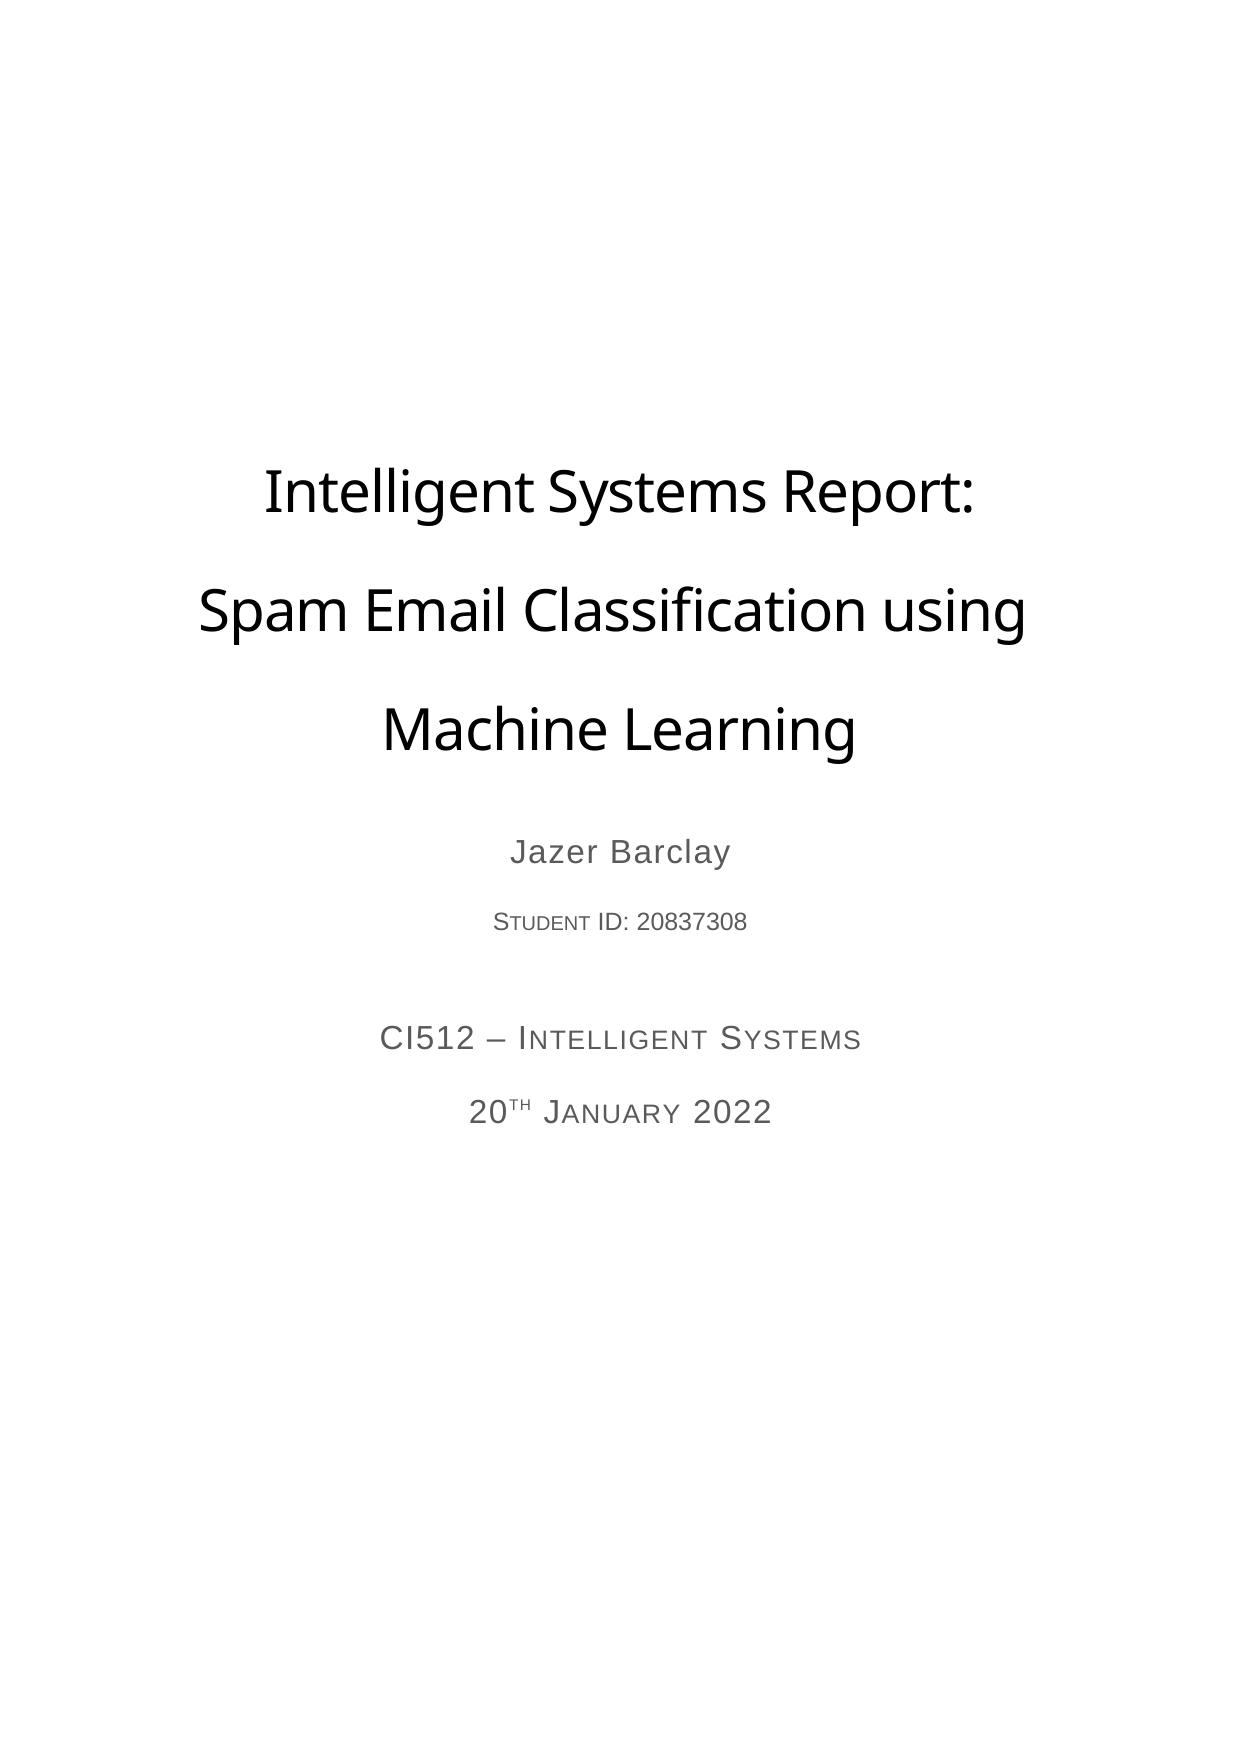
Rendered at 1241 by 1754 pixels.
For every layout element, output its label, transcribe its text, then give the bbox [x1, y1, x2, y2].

title Intelligent Systems Report: Spam Email Classification using Machine Learning [150, 450, 1090, 768]
subtitle CI512 – Intelligent Systems [150, 1018, 1090, 1056]
subtitle 20th January 2022 [150, 1092, 1090, 1131]
subtitle Jazer Barclay [150, 832, 1090, 871]
text Student ID: 20837308 [150, 907, 1090, 936]
